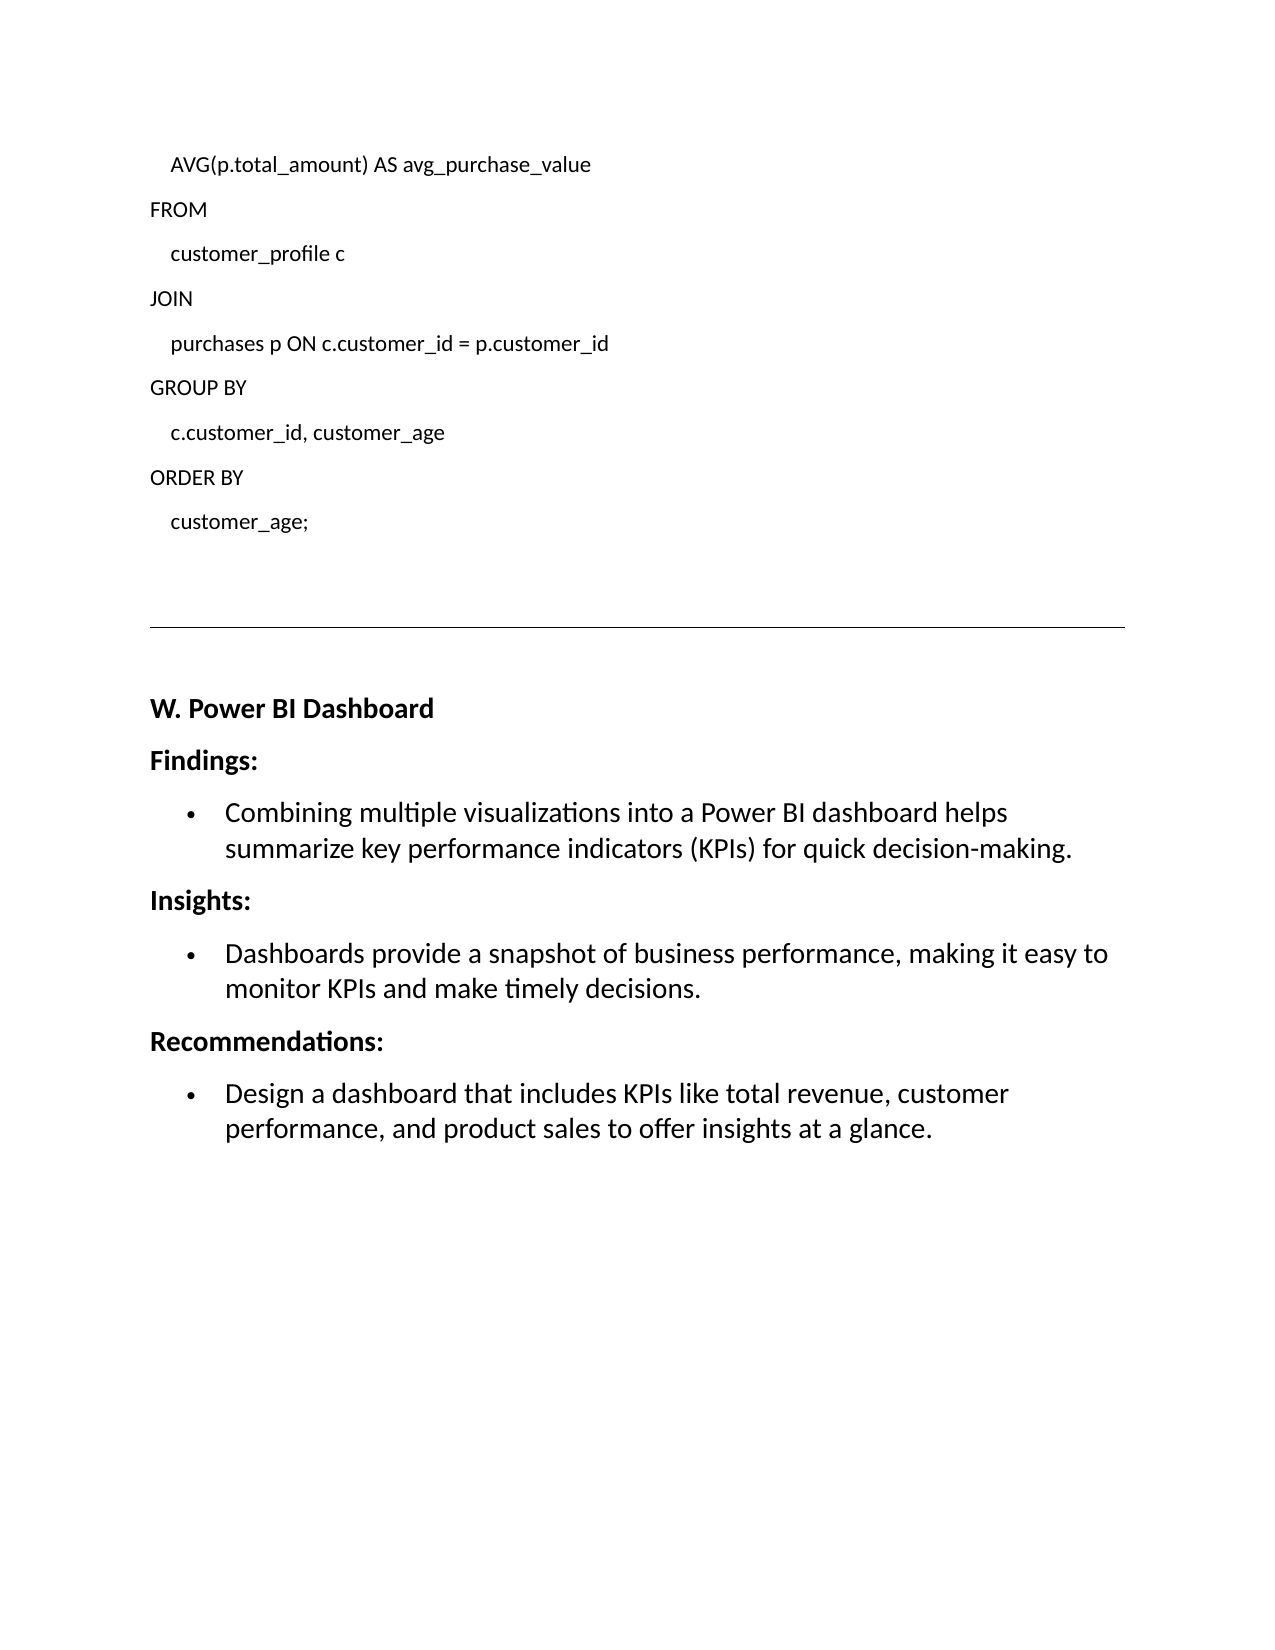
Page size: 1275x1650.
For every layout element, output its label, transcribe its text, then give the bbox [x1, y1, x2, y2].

text customer_profile c [150, 239, 1125, 267]
text AVG(p.total_amount) AS avg_purchase_value [150, 150, 1125, 178]
list Combining multiple visualizations into a Power BI dashboard helps summarize key performance indicators (KPIs) for quick decision-making. [187, 794, 1125, 866]
text FROM [150, 195, 1125, 223]
text customer_age; [150, 507, 1125, 536]
list Dashboards provide a snapshot of business performance, making it easy to monitor KPIs and make timely decisions. [187, 935, 1125, 1006]
text Insights: [150, 882, 1125, 918]
text Findings: [150, 742, 1125, 778]
text purchases p ON c.customer_id = p.customer_id [150, 329, 1125, 357]
text GROUP BY [150, 373, 1125, 401]
list Design a dashboard that includes KPIs like total revenue, customer performance, and product sales to offer insights at a glance. [187, 1075, 1125, 1146]
text W. Power BI Dashboard [150, 690, 1125, 726]
text ORDER BY [150, 463, 1125, 491]
text c.customer_id, customer_age [150, 418, 1125, 446]
text JOIN [150, 284, 1125, 312]
text Recommendations: [150, 1023, 1125, 1058]
